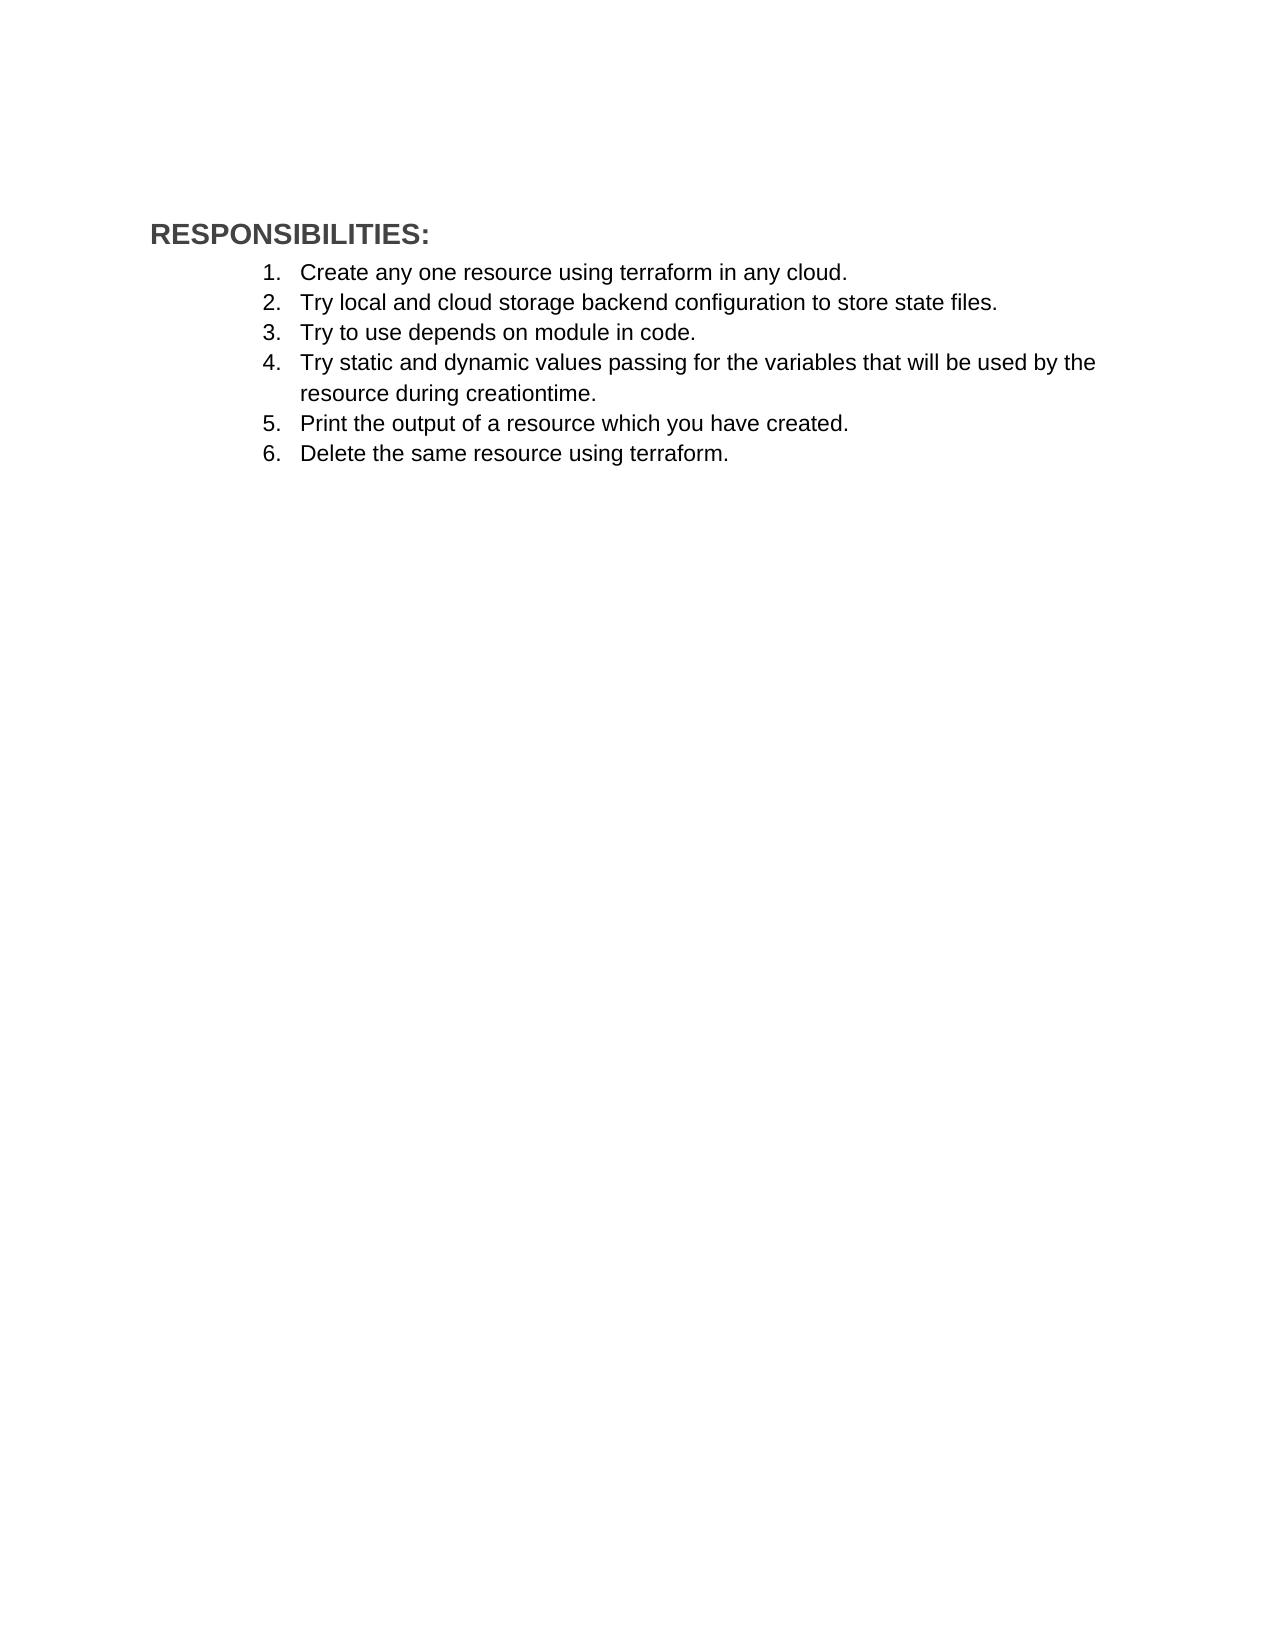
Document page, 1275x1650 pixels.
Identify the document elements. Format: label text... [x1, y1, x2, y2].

list Delete the same resource using terraform. [262, 440, 1125, 466]
list Print the output of a resource which you have created. [262, 410, 1125, 436]
list Create any one resource using terraform in any cloud. [262, 259, 1125, 285]
list Try local and cloud storage backend configuration to store state files. [262, 289, 1125, 315]
list Try static and dynamic values passing for the variables that will be used by the resource during creationtime. [262, 349, 1125, 406]
list Try to use depends on module in code. [262, 319, 1125, 346]
subtitle RESPONSIBILITIES: [150, 217, 1125, 250]
